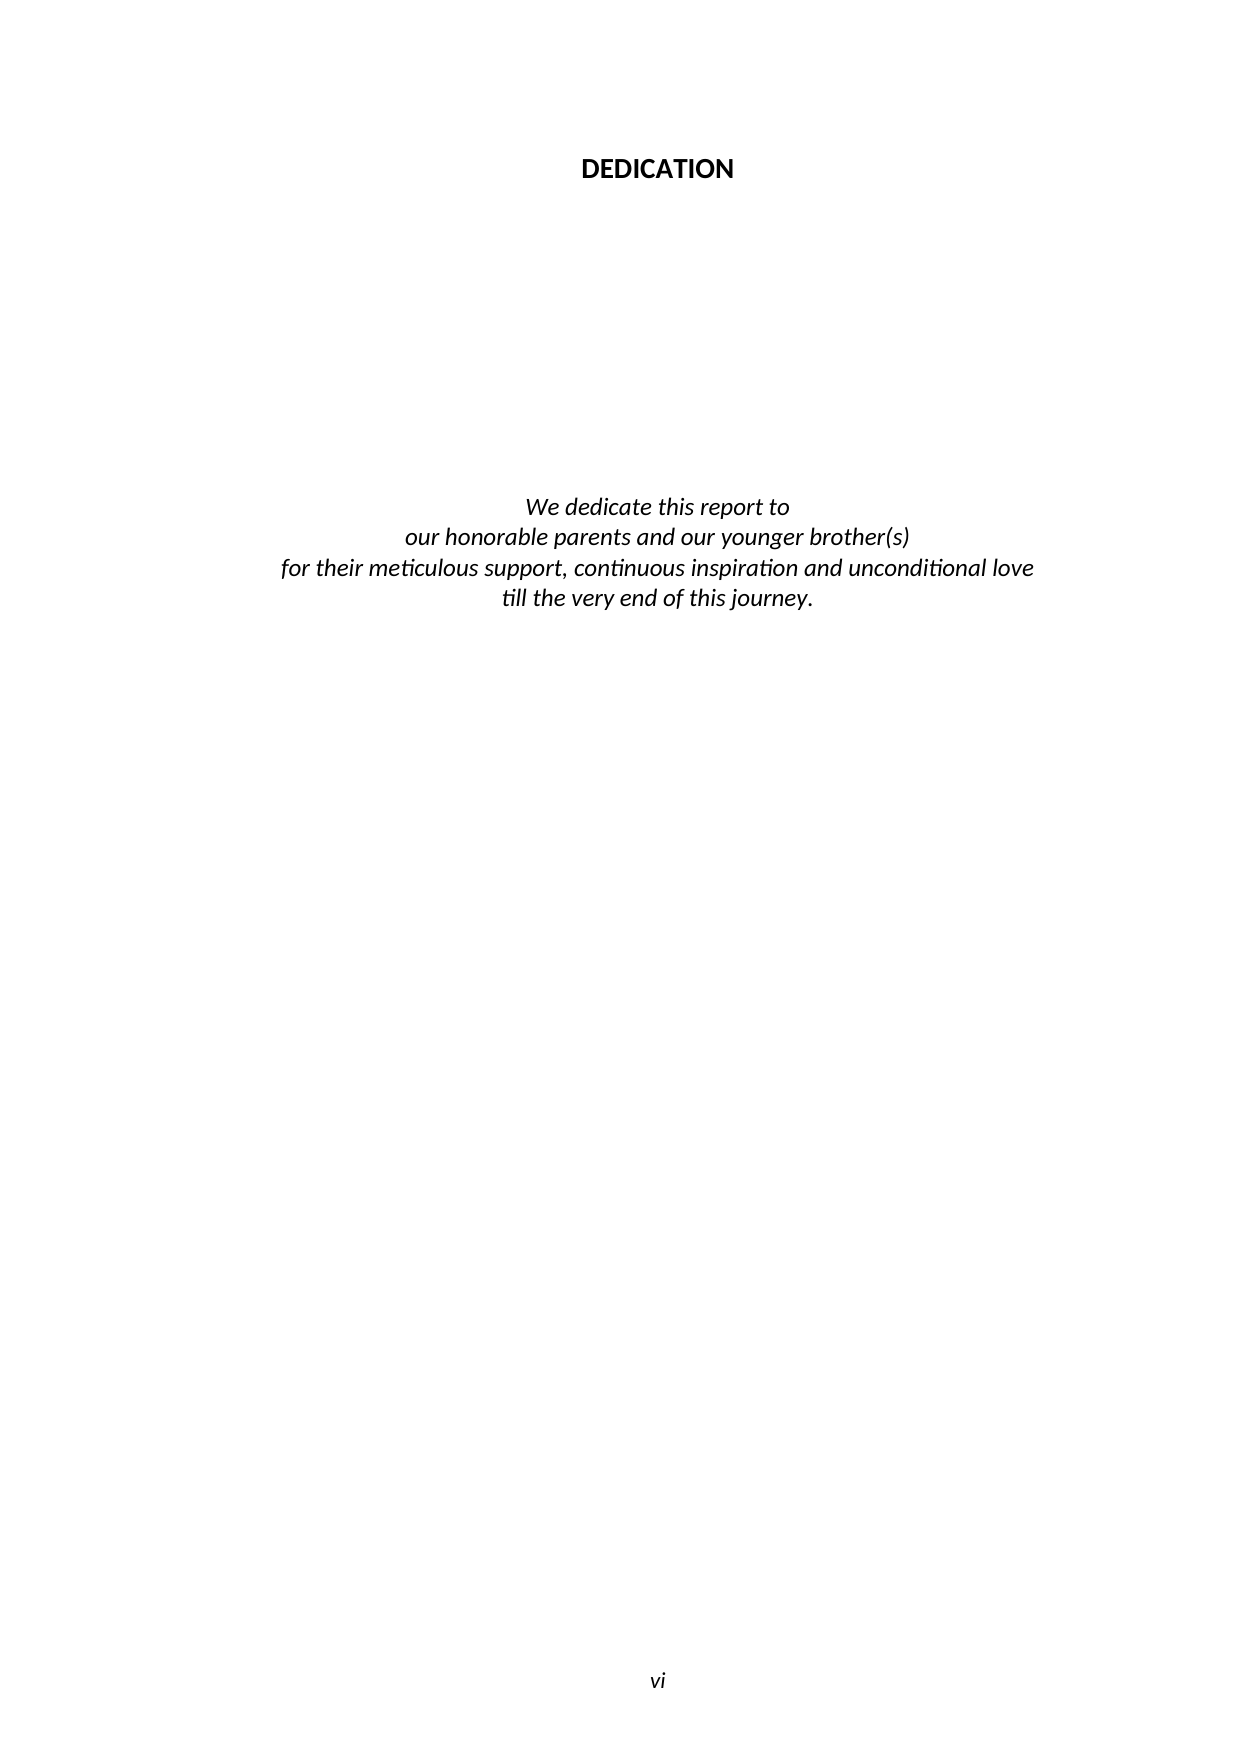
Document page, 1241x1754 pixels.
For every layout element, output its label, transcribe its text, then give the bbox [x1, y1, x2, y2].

text till the very end of this journey. [225, 582, 1090, 613]
text for their meticulous support, continuous inspiration and unconditional love [225, 552, 1090, 582]
text We dedicate this report to [225, 491, 1090, 521]
text DEDICATION [225, 150, 1090, 186]
text our honorable parents and our younger brother(s) [225, 521, 1090, 552]
